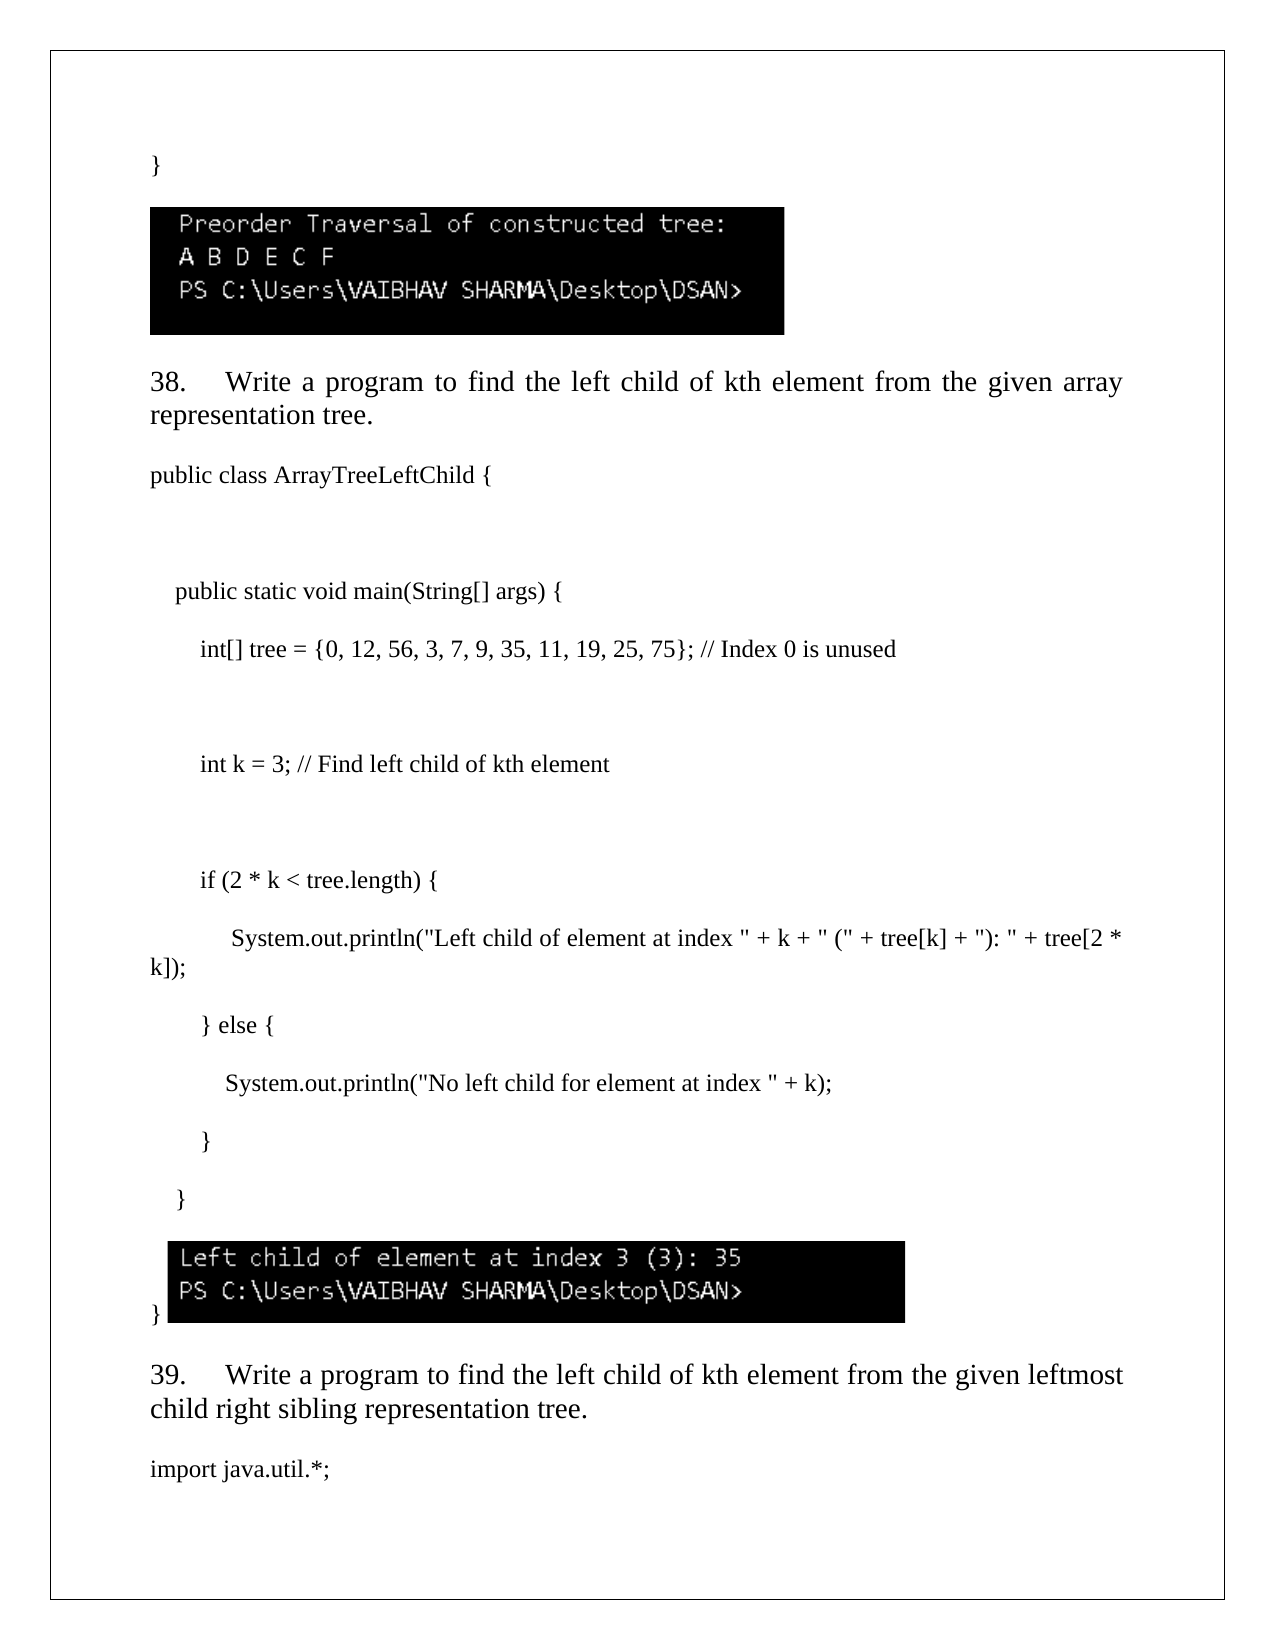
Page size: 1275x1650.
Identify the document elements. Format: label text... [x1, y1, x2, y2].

text 38. Write a program to find the left child of kth element from the given array representation tree. [150, 364, 1125, 431]
text System.out.println("Left child of element at index " + k + " (" + tree[k] + "): " + tree[2 * k]); [150, 923, 1125, 981]
text } [150, 1126, 1125, 1154]
text } else { [150, 1010, 1125, 1039]
text System.out.println("No left child for element at index " + k); [150, 1068, 1125, 1097]
text } [150, 150, 1125, 179]
text public static void main(String[] args) { [150, 576, 1125, 604]
picture [167, 1241, 906, 1323]
text import java.util.*; [150, 1454, 1125, 1482]
text if (2 * k < tree.length) { [150, 865, 1125, 894]
text 39. Write a program to find the left child of kth element from the given leftmost child right sibling representation tree. [150, 1357, 1125, 1424]
picture [150, 207, 785, 335]
text public class ArrayTreeLeftChild { [150, 460, 1125, 489]
text int[] tree = {0, 12, 56, 3, 7, 9, 35, 11, 19, 25, 75}; // Index 0 is unused [150, 634, 1125, 662]
text int k = 3; // Find left child of kth element [150, 749, 1125, 778]
text } [150, 1184, 1125, 1212]
